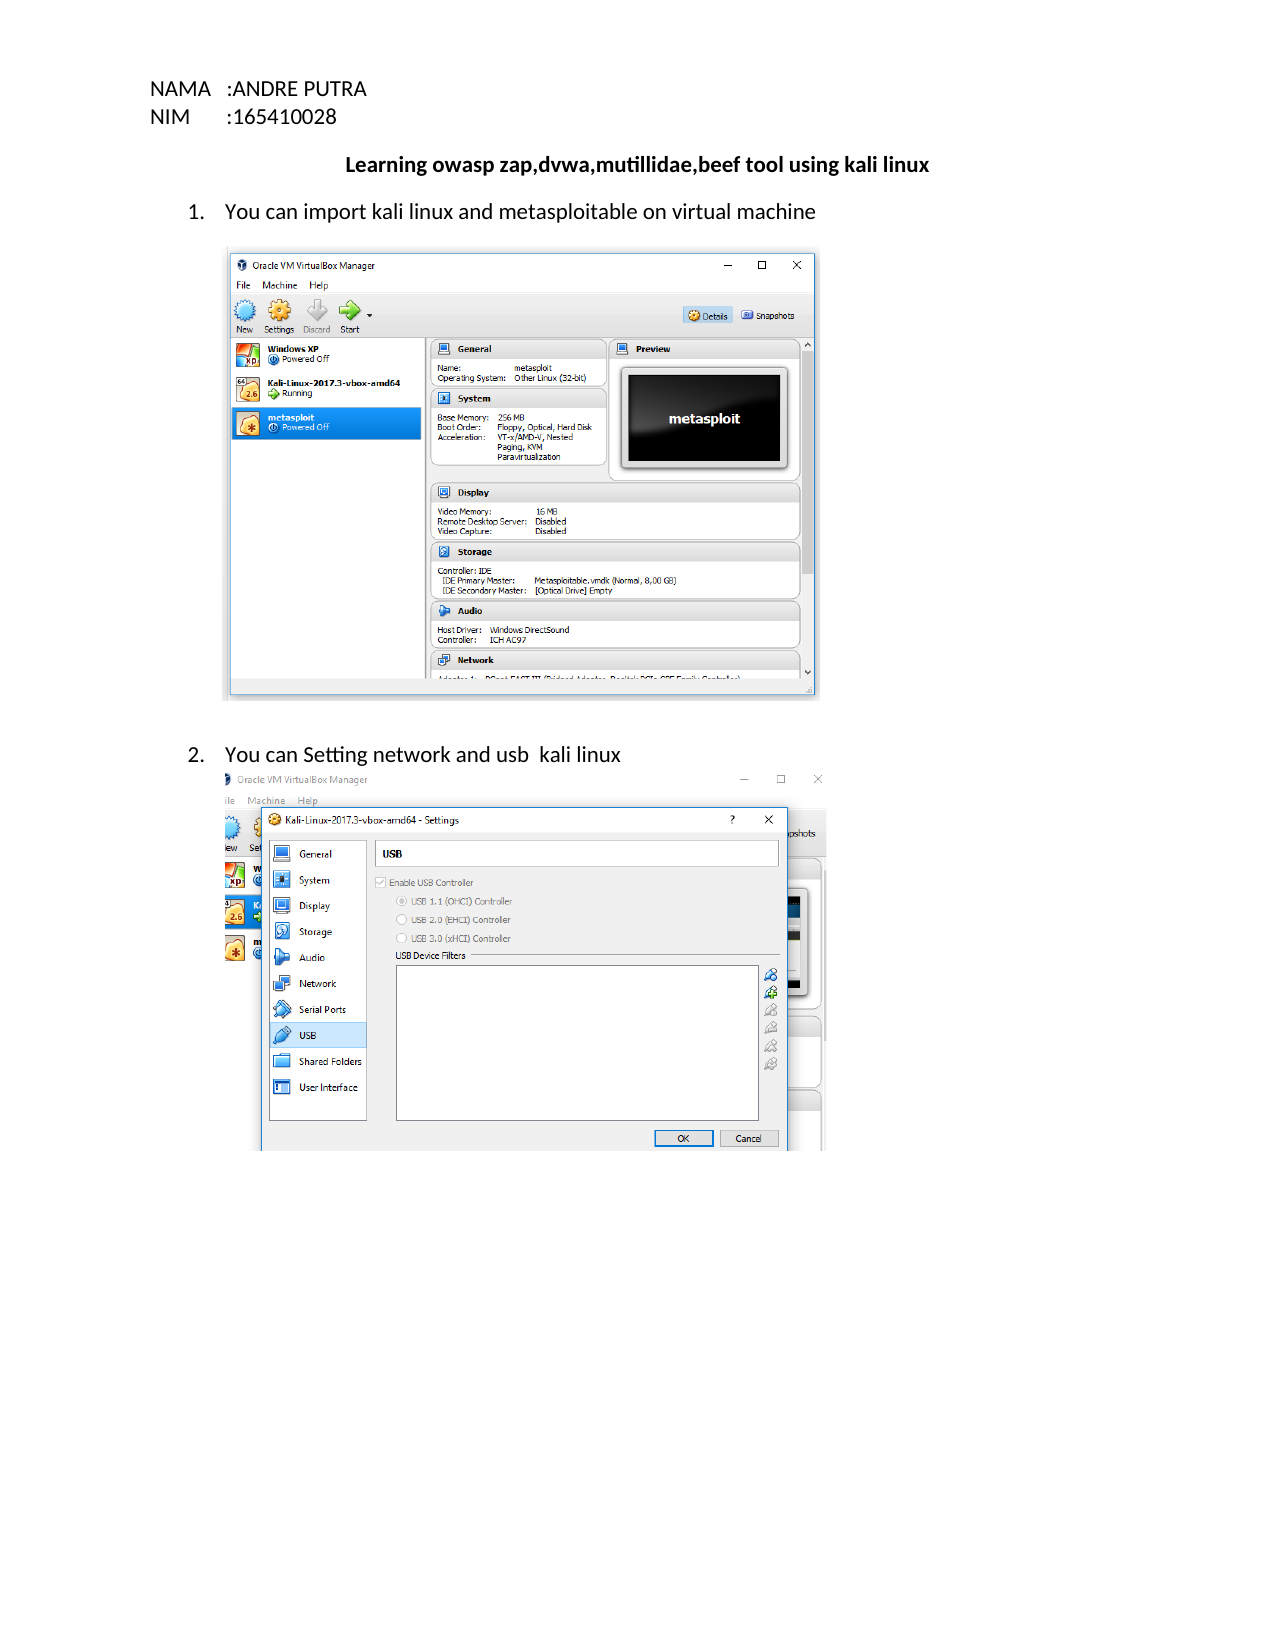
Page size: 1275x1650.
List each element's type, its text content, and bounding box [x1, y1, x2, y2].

list You can import kali linux and metasploitable on virtual machine [187, 197, 1125, 225]
picture [225, 770, 827, 1151]
list You can Setting network and usb kali linux [187, 741, 1125, 769]
picture [221, 246, 821, 701]
text Learning owasp zap,dvwa,mutillidae,beef tool using kali linux [150, 150, 1125, 178]
